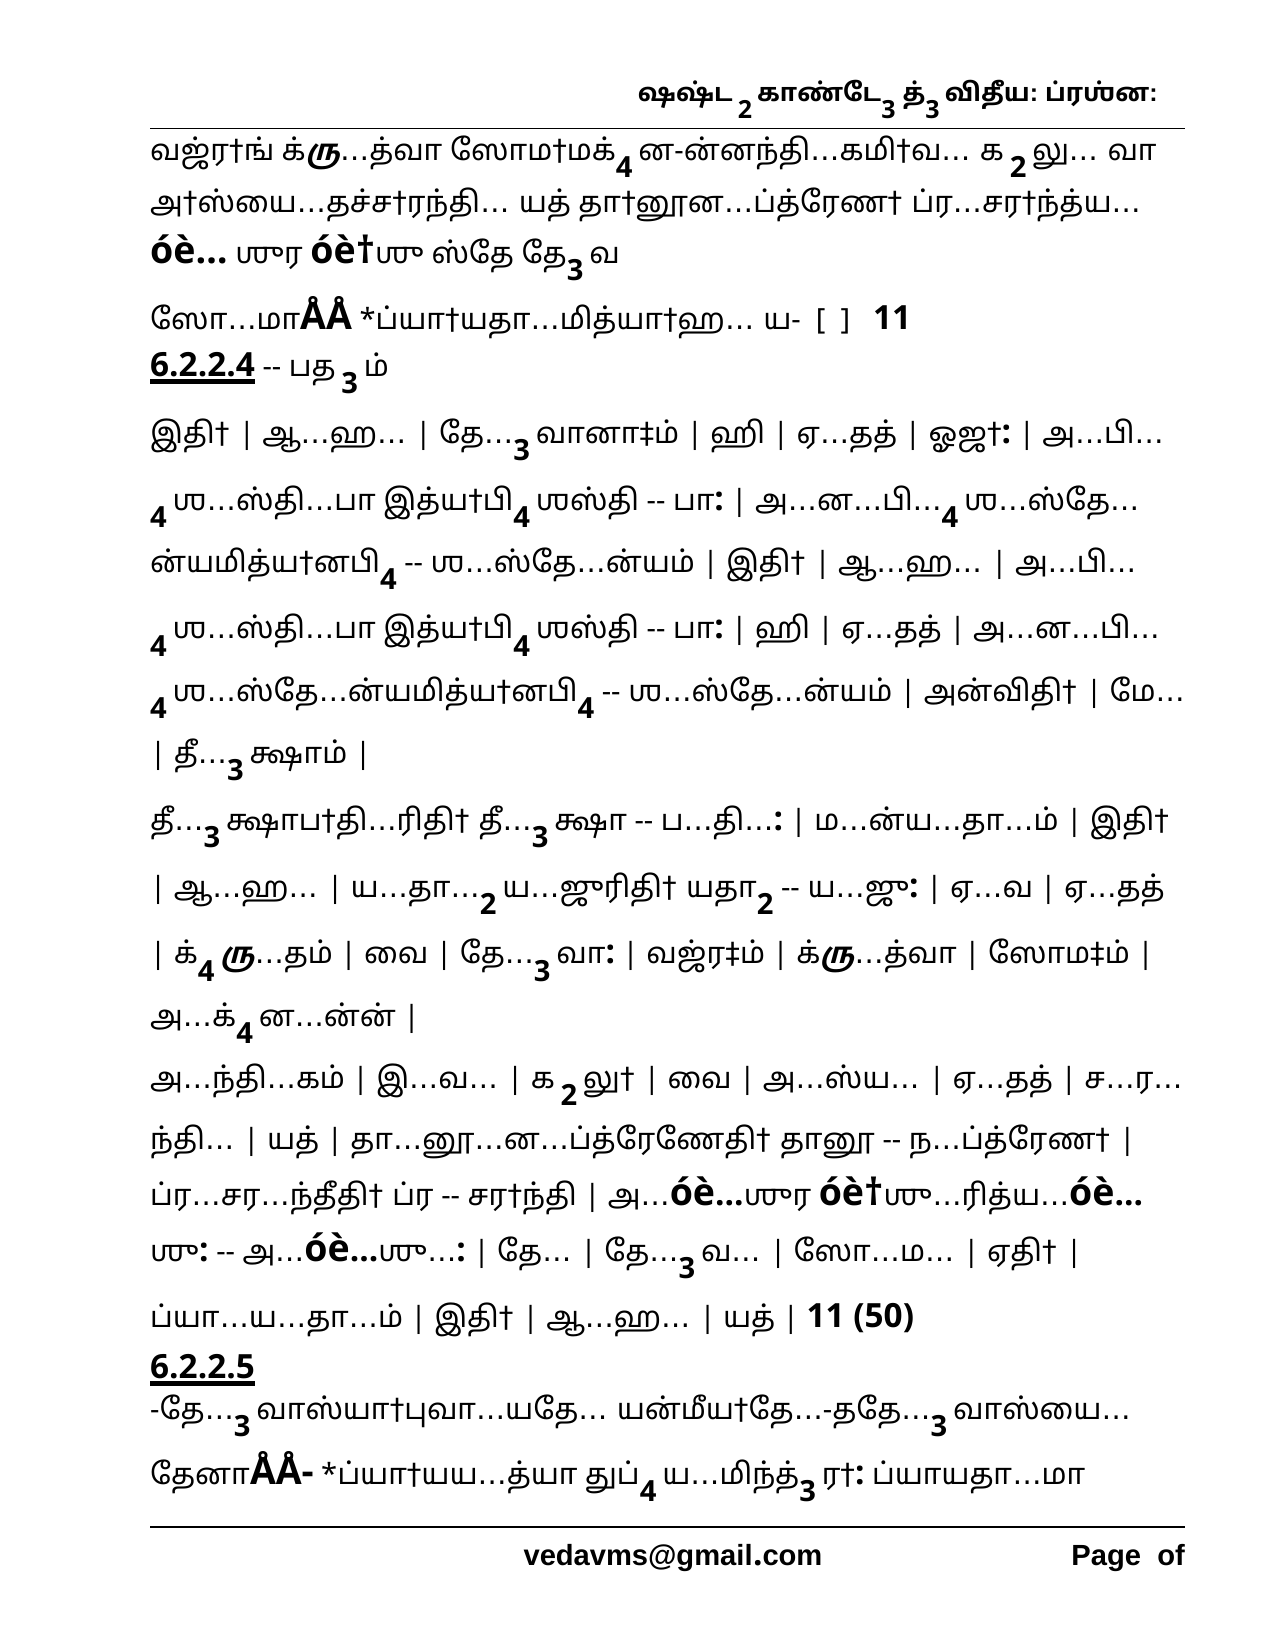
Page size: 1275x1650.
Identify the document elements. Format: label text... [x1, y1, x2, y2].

text 6.2.2.4 -- பத3ம் [150, 340, 1185, 401]
text இதி† | ஆ…ஹ… | தே…3வானா‡ம் | ஹி | ஏ…தத் | ஓஜ†: | அ…பி…4ஶ…ஸ்தி…பா இத்ய†பி4ஶஸ்தி -- பா: | அ…ன…பி…4ஶ…ஸ்தே…ன்யமித்ய†னபி4 -- ஶ…ஸ்தே…ன்யம் | இதி† | ஆ…ஹ… | அ…பி…4ஶ…ஸ்தி…பா இத்ய†பி4ஶஸ்தி -- பா: | ஹி | ஏ…தத் | அ…ன…பி…4ஶ…ஸ்தே…ன்யமித்ய†னபி4 -- ஶ…ஸ்தே…ன்யம் | அன்விதி† | மே… | தீ…3க்ஷாம் | [150, 407, 1185, 789]
text தீ…3க்ஷாப†தி…ரிதி† தீ…3க்ஷா -- ப…தி…: | ம…ன்ய…தா…ம் | இதி† | ஆ…ஹ… | ய…தா…2ய…ஜுரிதி† யதா2 -- ய…ஜு: | ஏ…வ | ஏ…தத் | க்4ரு…தம் | வை | தே…3வா: | வஜ்ர‡ம் | க்ரு…த்வா | ஸோம‡ம் | அ…க்4ன…ன்ன் | அ…ந்தி…கம் | இ…வ… | க2லு† | வை | அ…ஸ்ய… | ஏ…தத் | ச…ர…ந்தி… | யத் | தா…னூ…ன…ப்த்ரேணேதி† தானூ -- ந…ப்த்ரேண† | ப்ர…சர…ந்தீதி† ப்ர -- சர†ந்தி | அ…óè…ஶுரóè†ஶு…ரித்ய…óè…ஶு: -- அ…óè…ஶு…: | தே… | தே…3வ… | ஸோ…ம… | ஏதி† | ப்யா…ய…தா…ம் | இதி† | ஆ…ஹ… | யத் | 11 (50) [150, 795, 1185, 1338]
text 6.2.2.5 [150, 1343, 1185, 1388]
